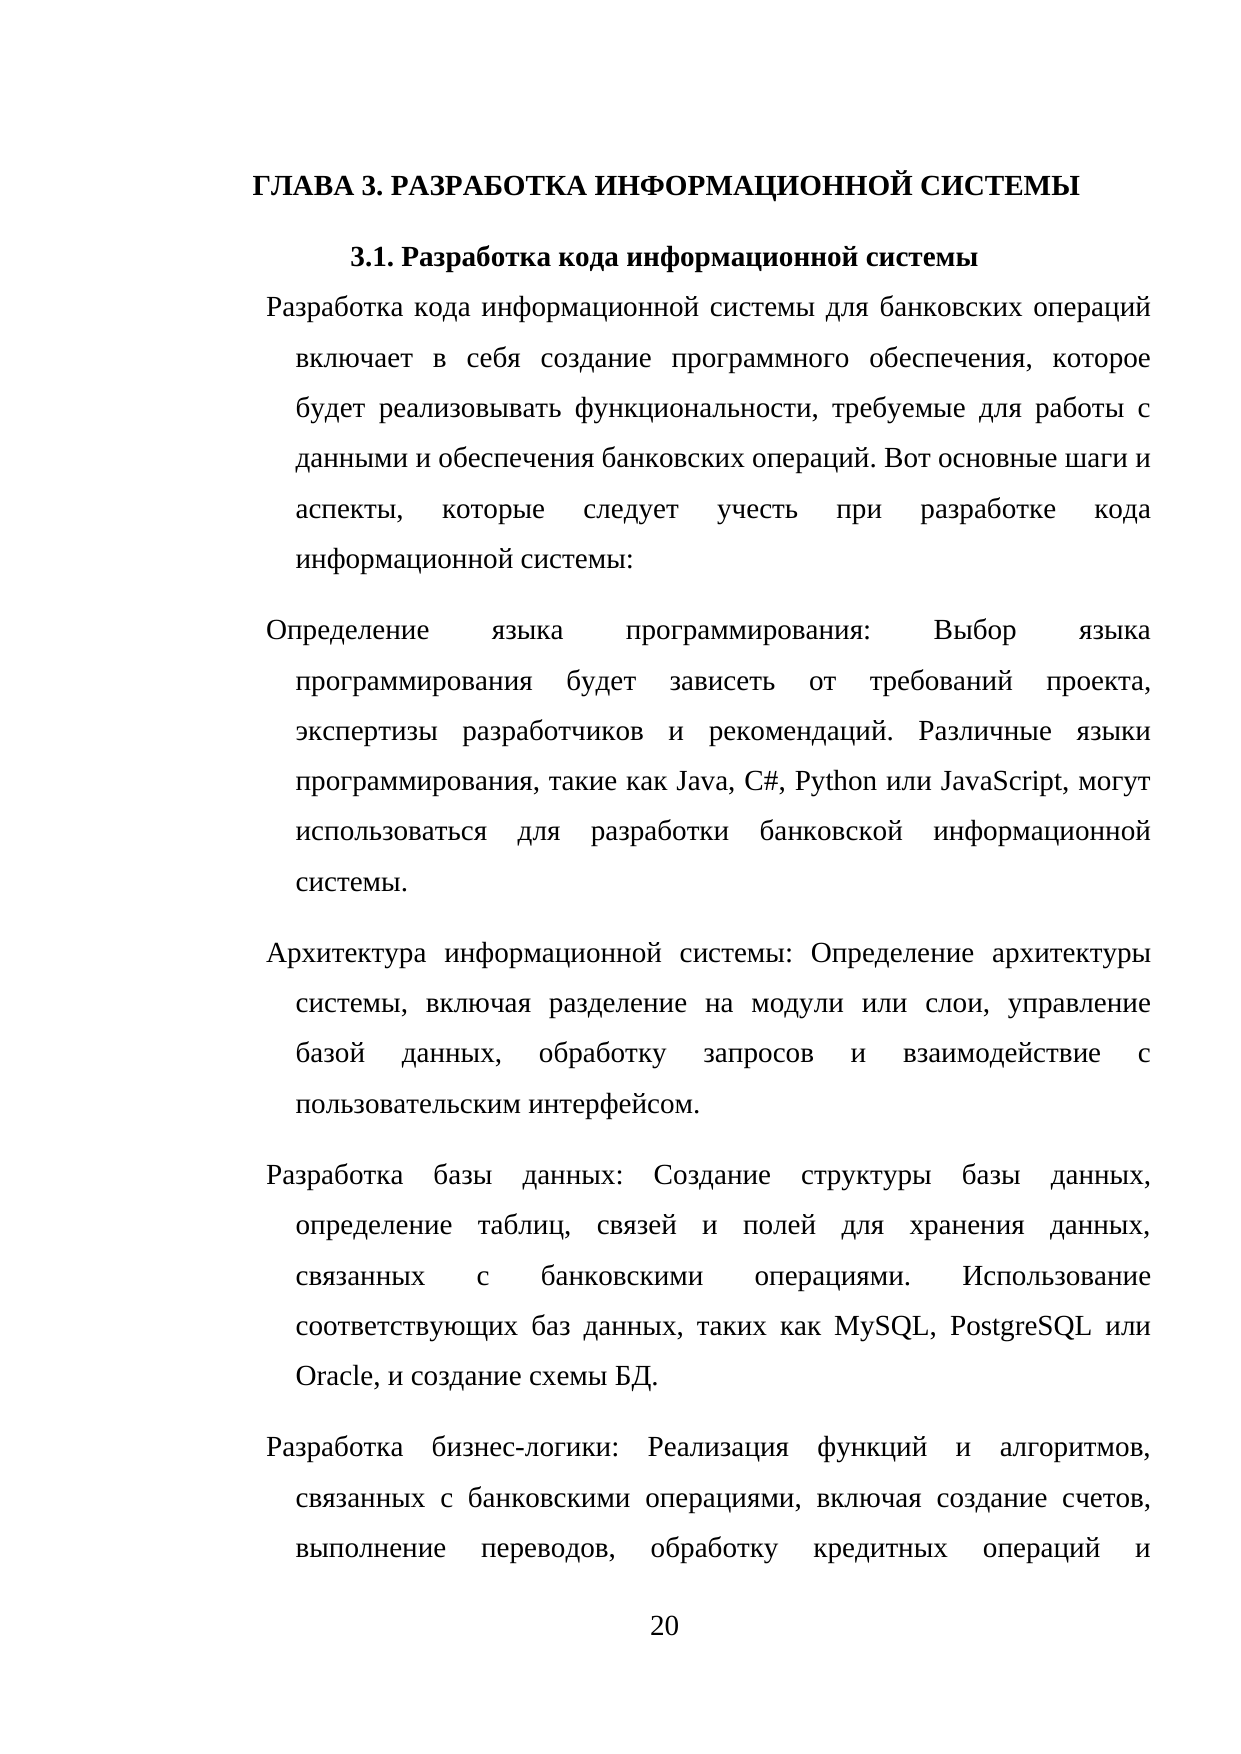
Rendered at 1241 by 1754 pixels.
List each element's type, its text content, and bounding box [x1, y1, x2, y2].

text Архитектура информационной системы: Определение архитектуры системы, включая разделение на модули или слои, управление базой данных, обработку запросов и взаимодействие с пользовательским интерфейсом. [266, 935, 1152, 1119]
text Разработка кода информационной системы для банковских операций включает в себя создание программного обеспечения, которое будет реализовывать функциональности, требуемые для работы с данными и обеспечения банковских операций. Вот основные шаги и аспекты, которые следует учесть при разработке кода информационной системы: [266, 289, 1152, 575]
subtitle 3.1. Разработка кода информационной системы [177, 239, 1152, 273]
text Разработка базы данных: Создание структуры базы данных, определение таблиц, связей и полей для хранения данных, связанных с банковскими операциями. Использование соответствующих баз данных, таких как MySQL, PostgreSQL или Oracle, и создание схемы БД. [266, 1157, 1152, 1392]
text Определение языка программирования: Выбор языка программирования будет зависеть от требований проекта, экспертизы разработчиков и рекомендаций. Различные языки программирования, такие как Java, C#, Python или JavaScript, могут использоваться для разработки банковской информационной системы. [266, 612, 1152, 897]
subtitle ГЛАВА 3. РАЗРАБОТКА ИНФОРМАЦИОННОЙ СИСТЕМЫ [177, 168, 1152, 202]
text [266, 1429, 1152, 1564]
